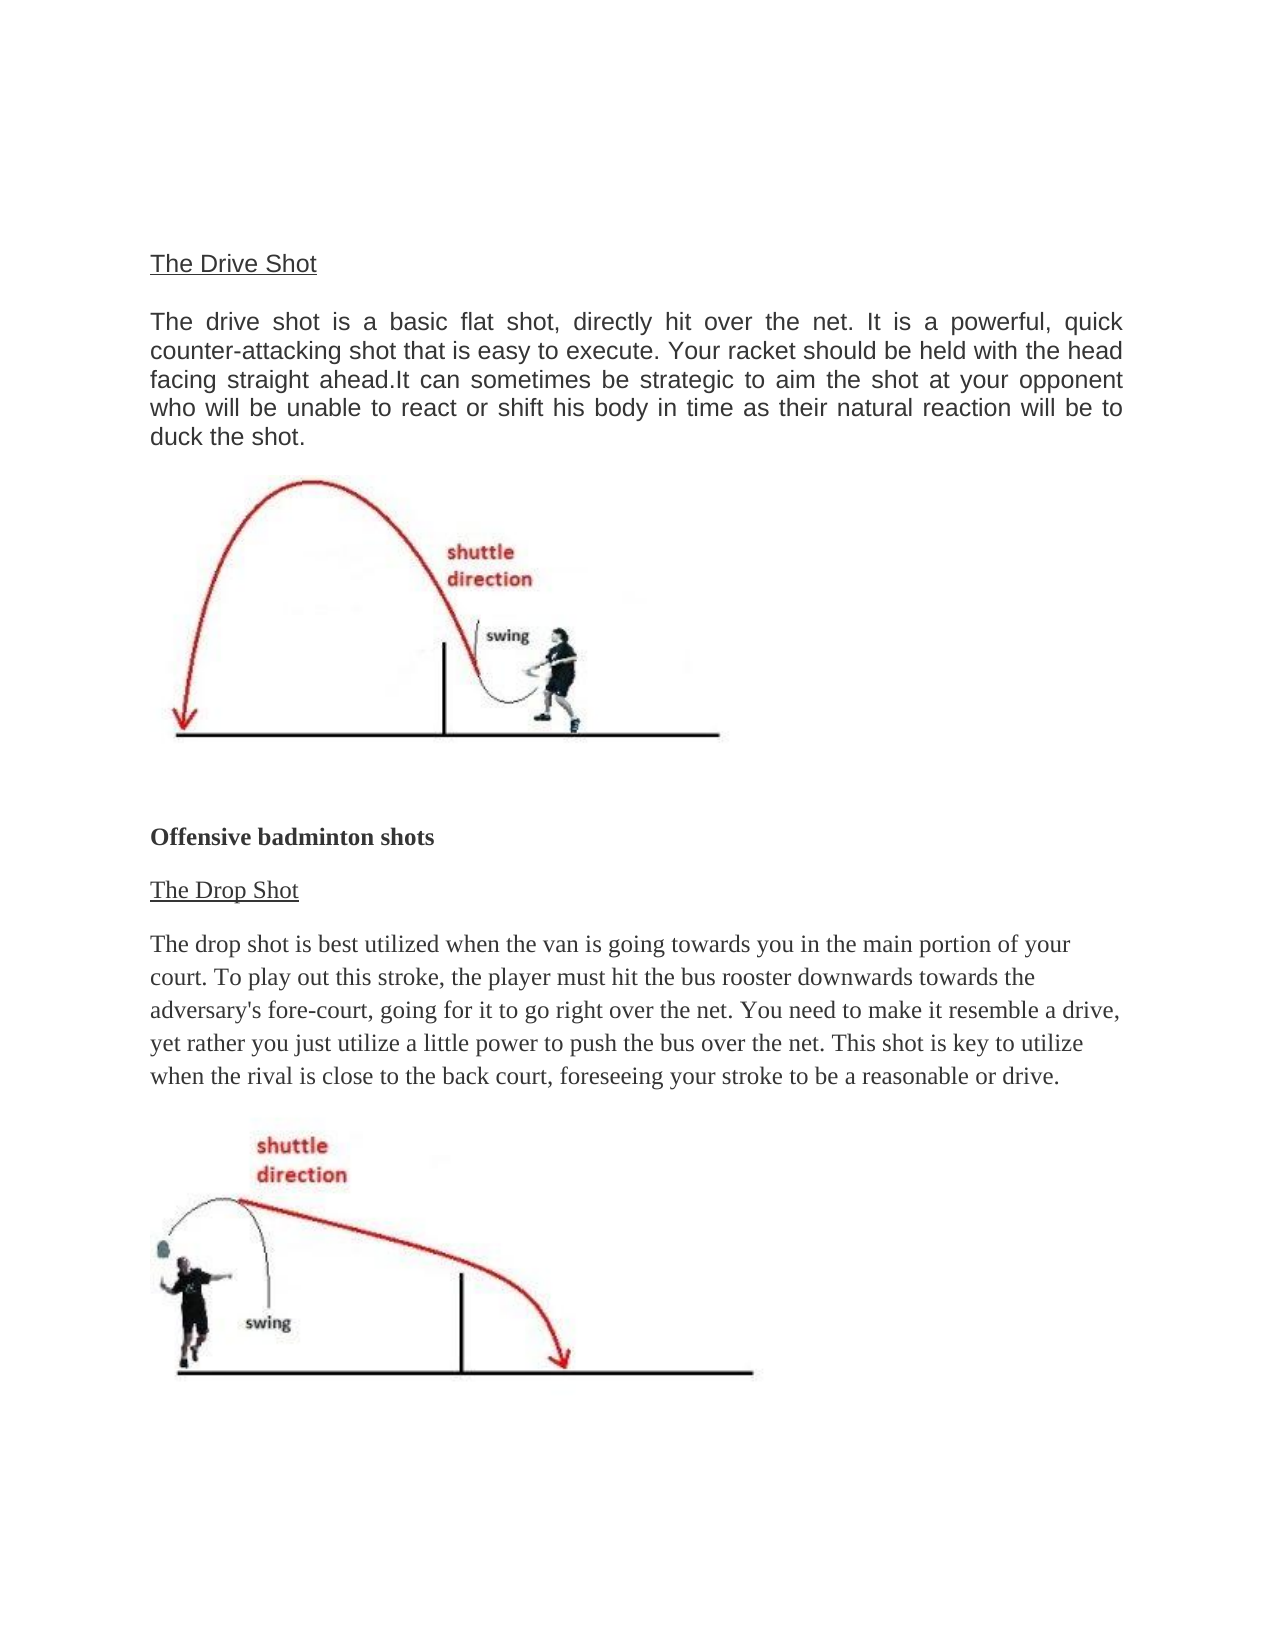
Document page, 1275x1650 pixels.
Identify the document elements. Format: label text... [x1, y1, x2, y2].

text Offensive badminton shots [150, 822, 1125, 850]
text The Drive Shot [150, 249, 1125, 278]
picture [150, 475, 741, 797]
text The drive shot is a basic flat shot, directly hit over the net. It is a powerful, quick counter-attacking shot that is easy to execute. Your racket should be held with the head facing straight ahead.It can sometimes be strategic to aim the shot at your opponent who will be unable to react or shift his body in time as their natural reaction will be to duck the shot. [150, 307, 1125, 451]
text The Drop Shot [150, 875, 1125, 904]
picture [150, 1093, 775, 1446]
